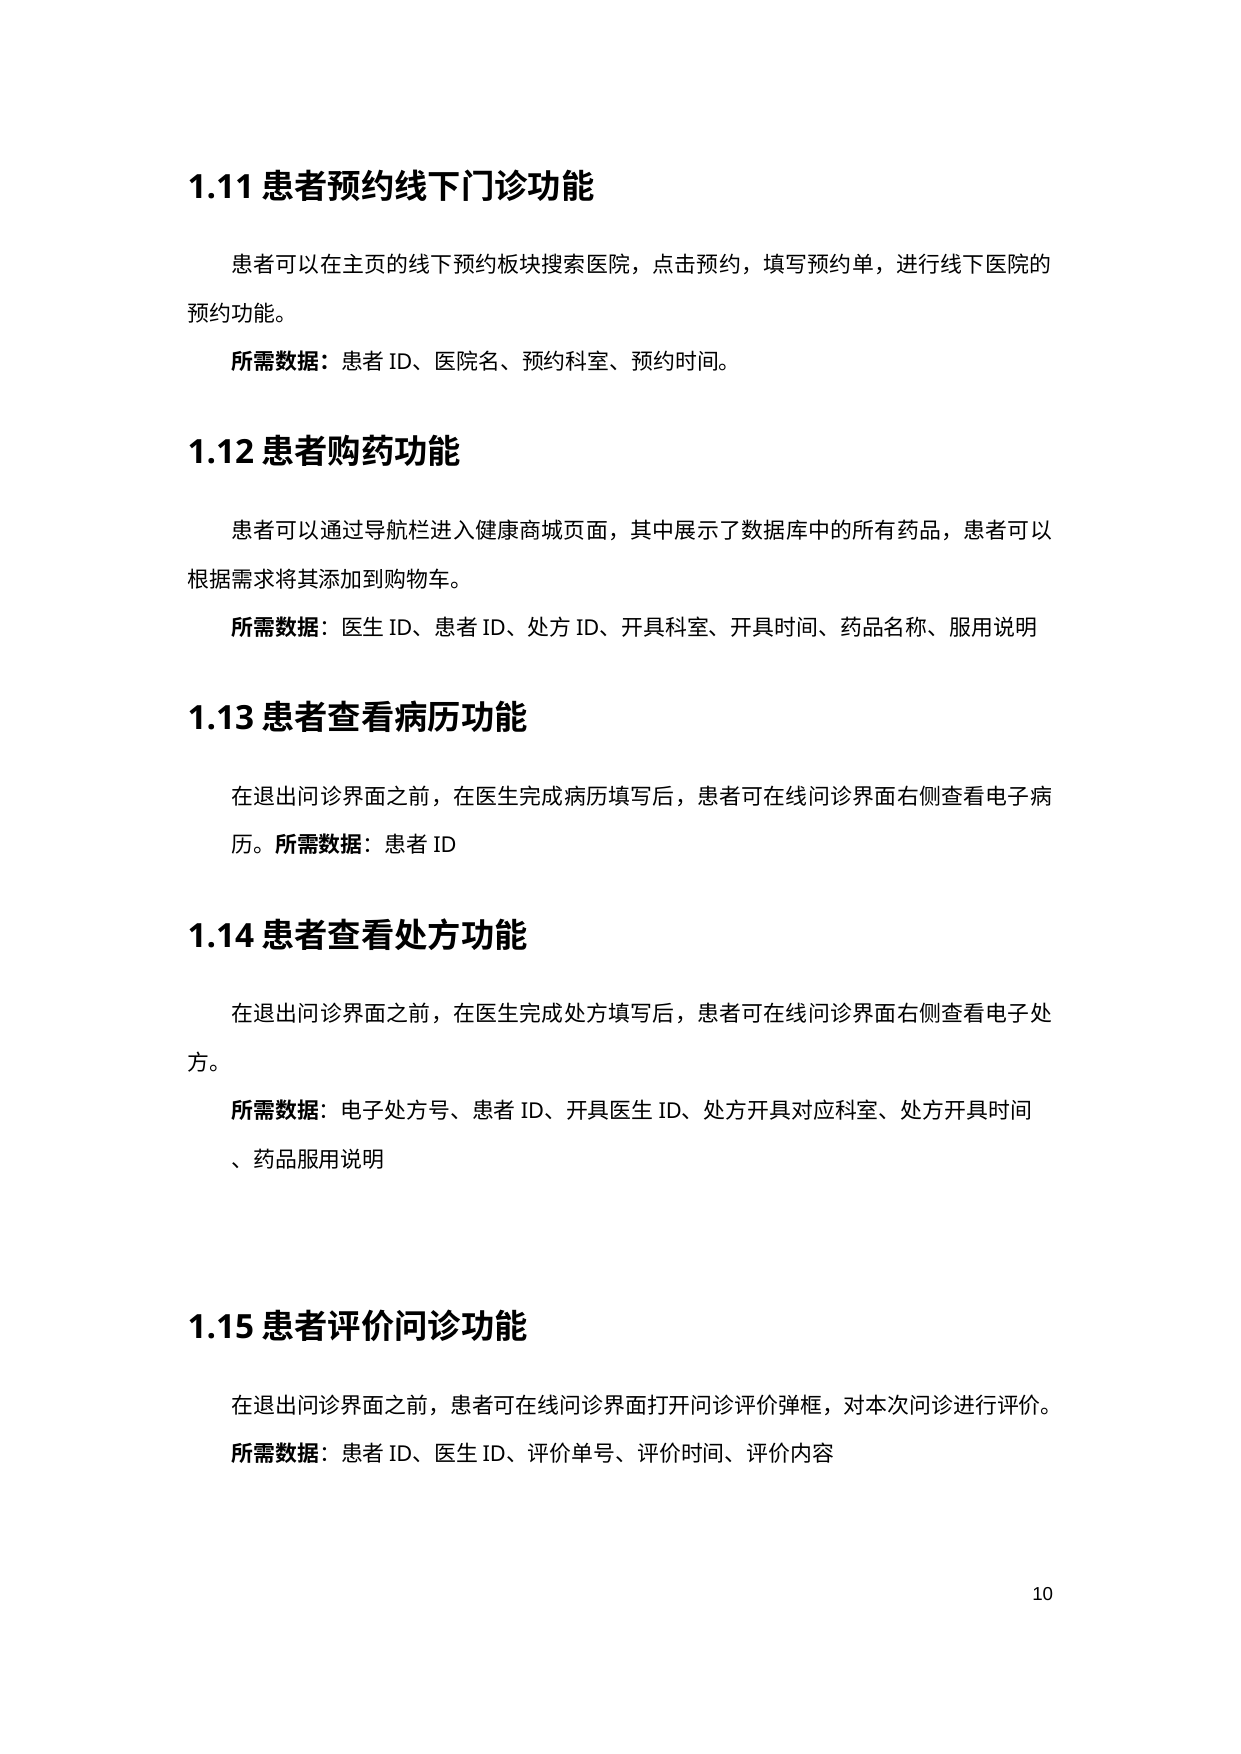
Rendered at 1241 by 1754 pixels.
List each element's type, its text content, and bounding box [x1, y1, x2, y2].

title 1.14患者查看处方功能 [187, 900, 1053, 965]
text 所需数据：患者ID、医生ID、评价单号、评价时间、评价内容 [187, 1436, 1053, 1468]
list 所需数据：患者ID、医院名、预约科室、预约时间。 [187, 344, 1053, 376]
text 在退出问诊界面之前，患者可在线问诊界面打开问诊评价弹框，对本次问诊进行评价。 [187, 1387, 1053, 1420]
text 、药品服用说明 [231, 1141, 1053, 1174]
list 患者可以在主页的线下预约板块搜索医院，点击预约，填写预约单，进行线下医院的预约功能。 [187, 247, 1053, 328]
title 1.11患者预约线下门诊功能 [187, 151, 1053, 216]
title 1.15患者评价问诊功能 [187, 1292, 1053, 1357]
title 1.12患者购药功能 [187, 417, 1053, 482]
text 在退出问诊界面之前，在医生完成病历填写后，患者可在线问诊界面右侧查看电子病历。所需数据：患者 ID [231, 778, 1053, 859]
text 患者可以通过导航栏进入健康商城页面，其中展示了数据库中的所有药品，患者可以根据需求将其添加到购物车。 [187, 512, 1053, 594]
title 1.13患者查看病历功能 [187, 683, 1053, 748]
text 在退出问诊界面之前，在医生完成处方填写后，患者可在线问诊界面右侧查看电子处方。 [187, 996, 1053, 1077]
text 所需数据：电子处方号、患者 ID、开具医生 ID、处方开具对应科室、处方开具时间 [231, 1093, 1053, 1125]
text 所需数据：医生ID、患者ID、处方ID、开具科室、开具时间、药品名称、服用说明 [187, 609, 1053, 642]
